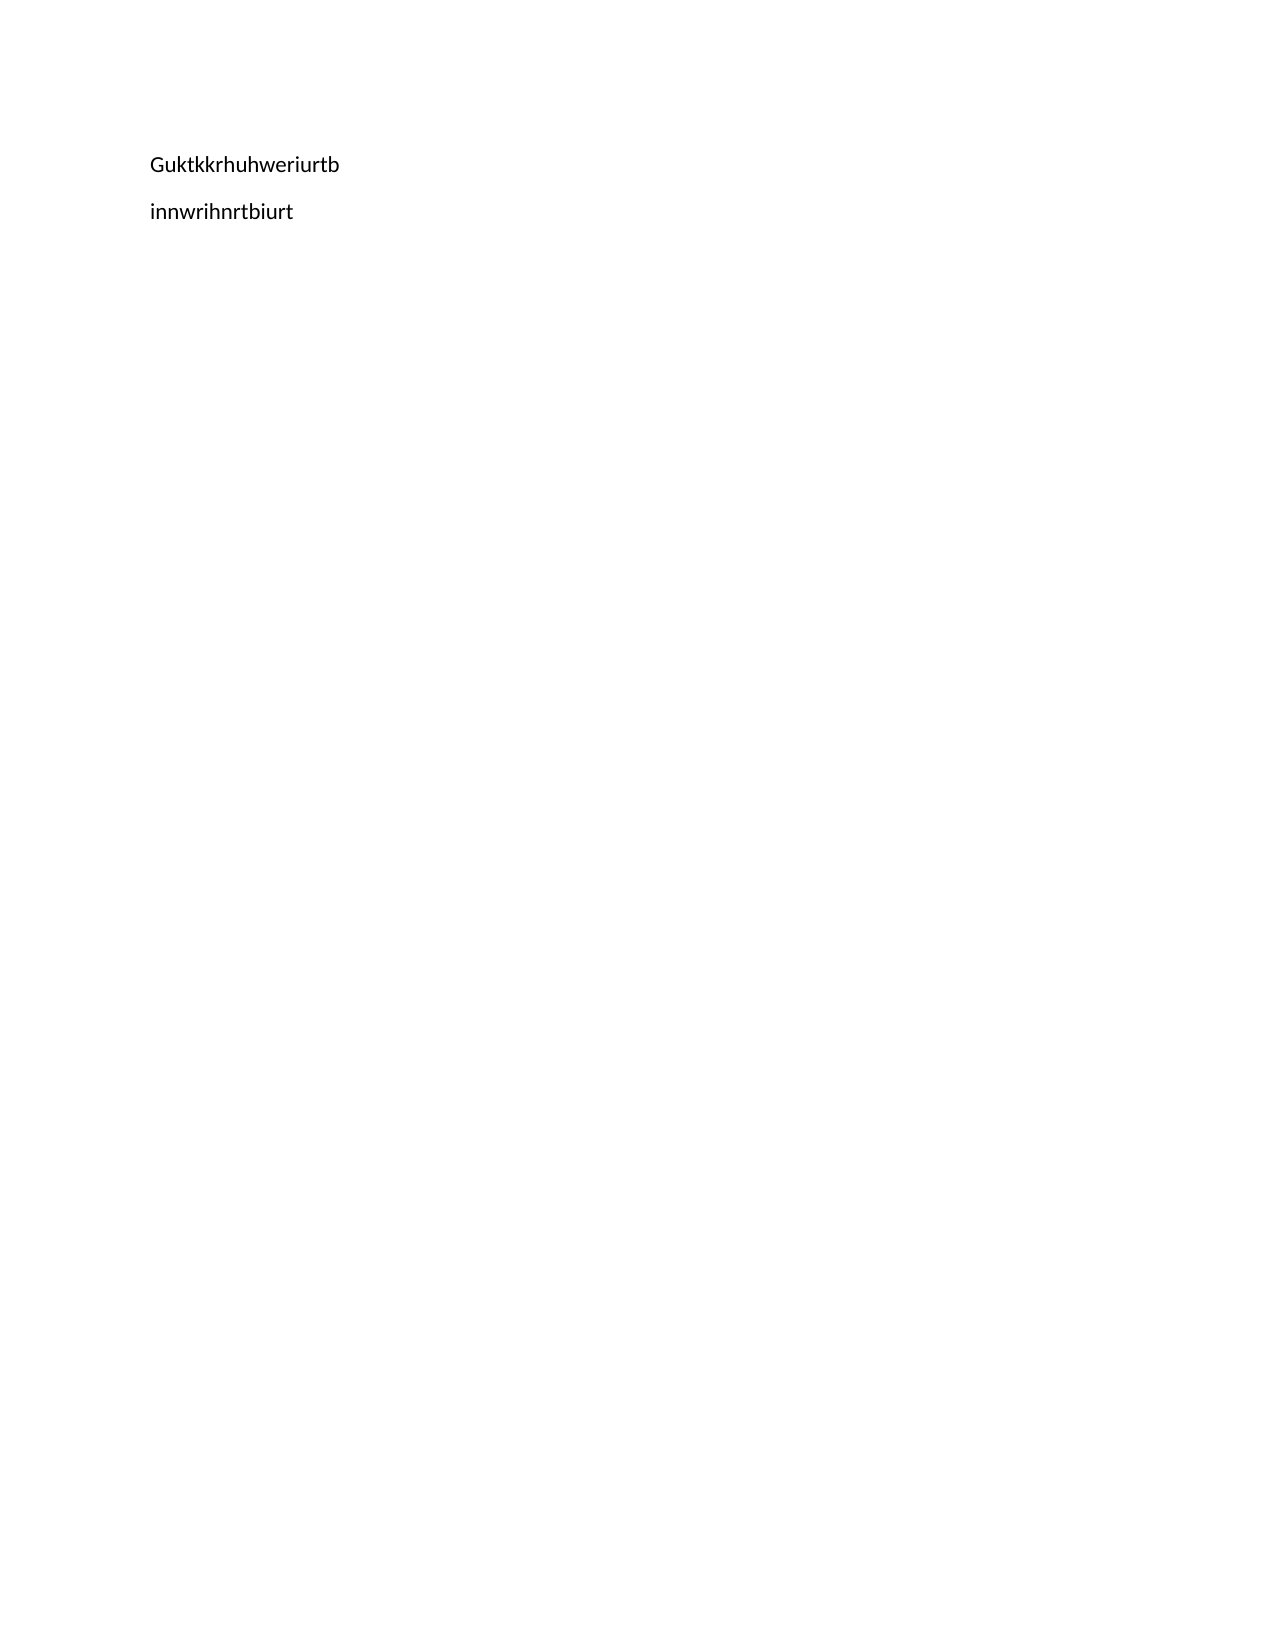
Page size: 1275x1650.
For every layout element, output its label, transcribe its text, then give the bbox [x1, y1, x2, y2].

text innwrihnrtbiurt [150, 197, 1125, 225]
text Guktkkrhuhweriurtb [150, 150, 1125, 178]
